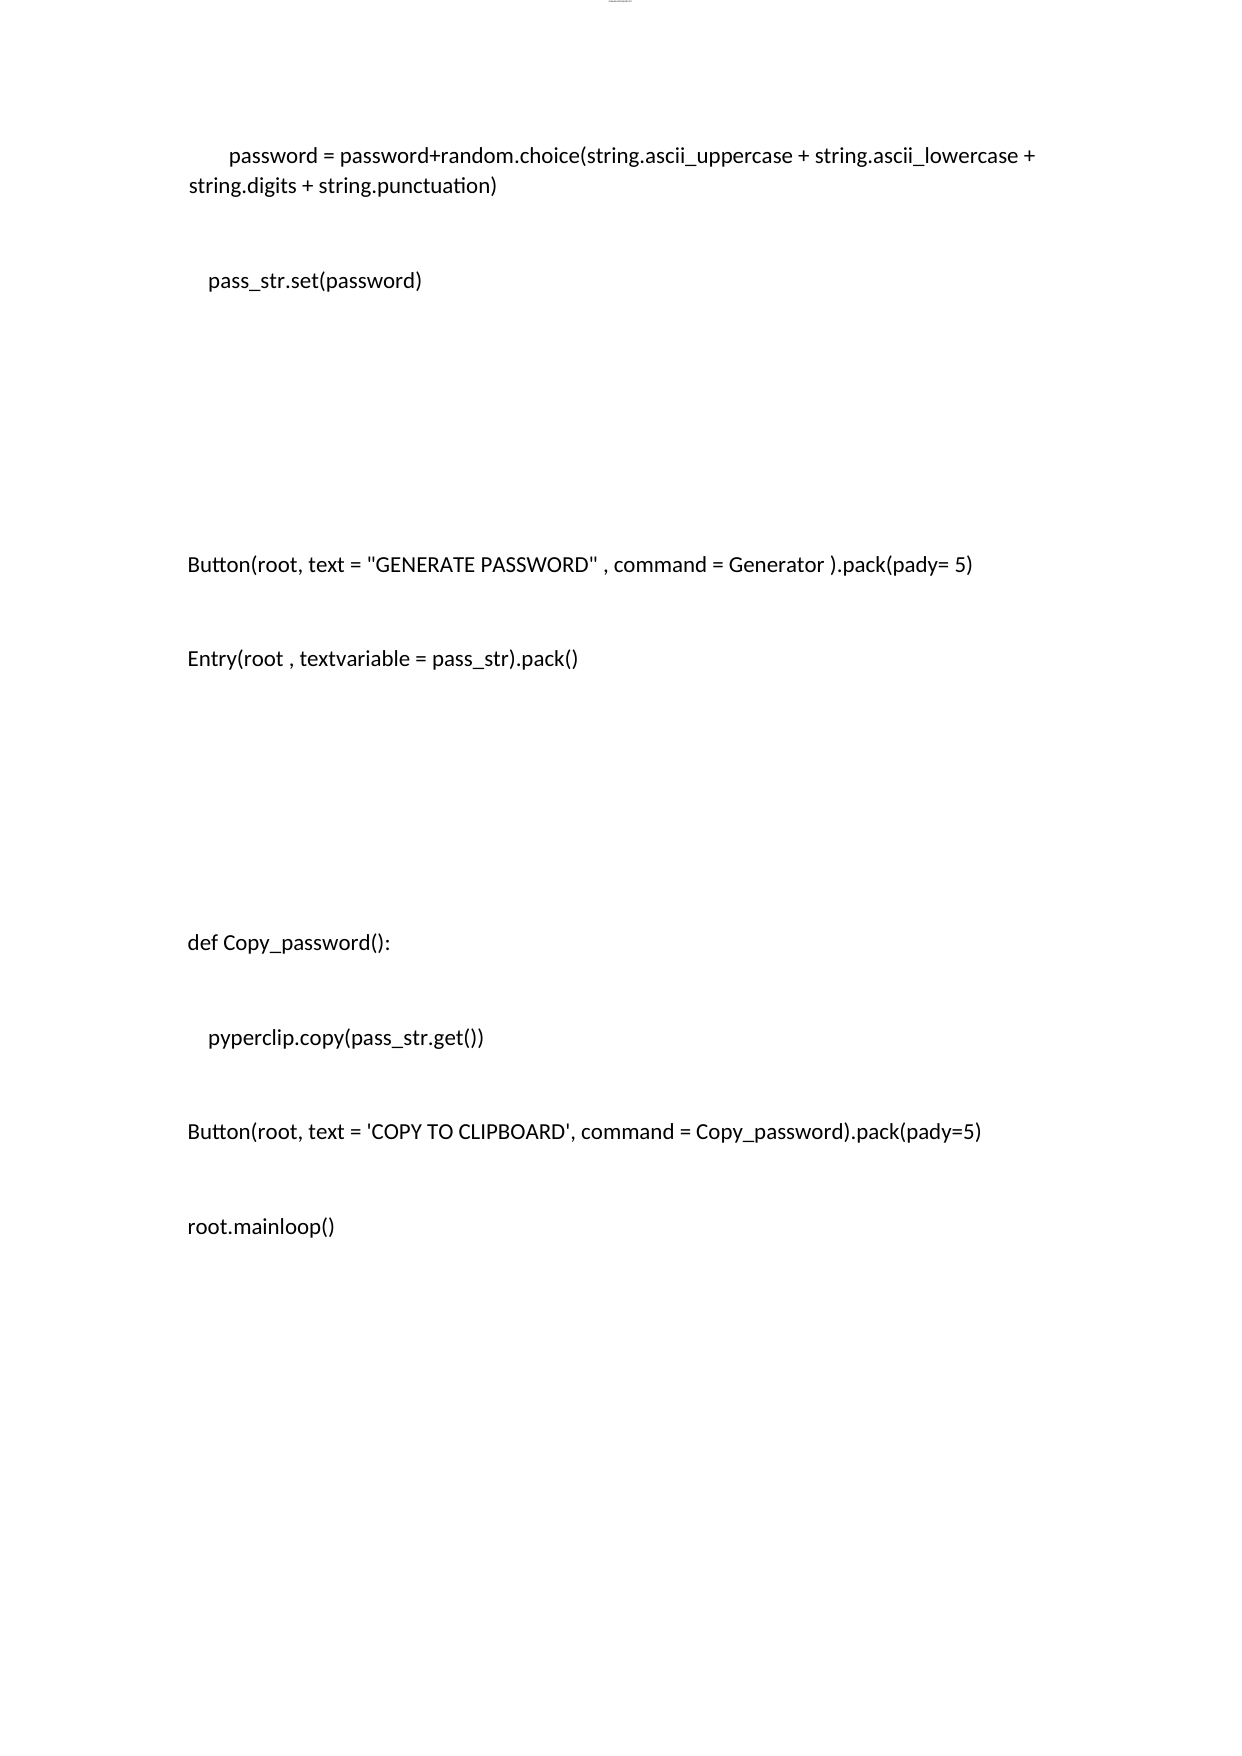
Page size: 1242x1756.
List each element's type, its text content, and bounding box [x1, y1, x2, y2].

text def Copy_password(): [187, 928, 1135, 956]
text pass_str.set(password) [187, 266, 1135, 294]
text Button(root, text = "GENERATE PASSWORD" , command = Generator ).pack(pady= 5) [187, 550, 1135, 578]
text Entry(root , textvariable = pass_str).pack() [187, 644, 1135, 672]
text password = password+random.choice(string.ascii_uppercase + string.ascii_lowercase + string.digits + string.punctuation) [187, 141, 1135, 199]
text root.mainloop() [187, 1212, 1135, 1240]
text pyperclip.copy(pass_str.get()) [187, 1023, 1135, 1051]
text Button(root, text = 'COPY TO CLIPBOARD', command = Copy_password).pack(pady=5) [187, 1117, 1135, 1145]
